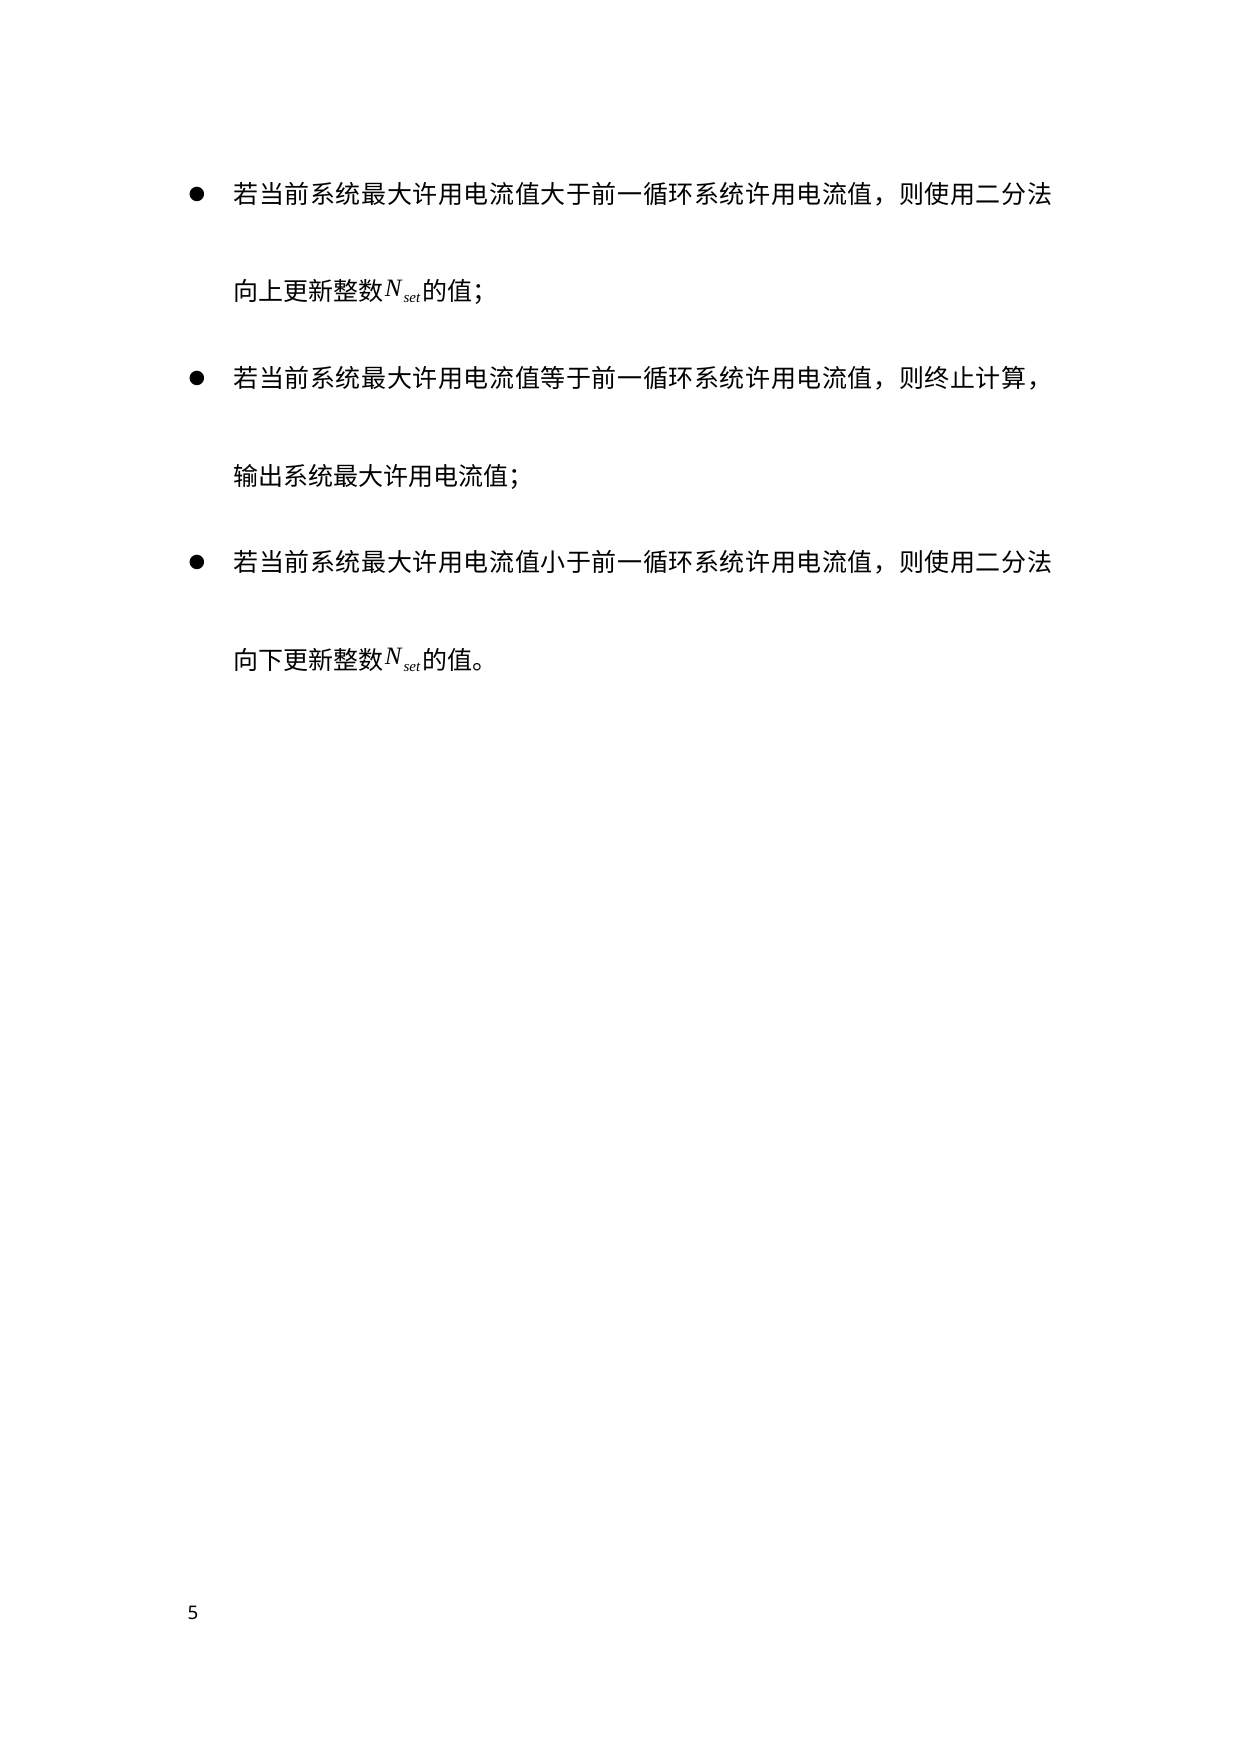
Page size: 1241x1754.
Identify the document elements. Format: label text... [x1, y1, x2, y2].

list 若当前系统最大许用电流值小于前一循环系统许用电流值，则使用二分法向下更新整数的值。 [187, 528, 1053, 691]
list 若当前系统最大许用电流值大于前一循环系统许用电流值，则使用二分法向上更新整数的值； [187, 160, 1053, 322]
list 若当前系统最大许用电流值等于前一循环系统许用电流值，则终止计算，输出系统最大许用电流值； [187, 344, 1053, 507]
